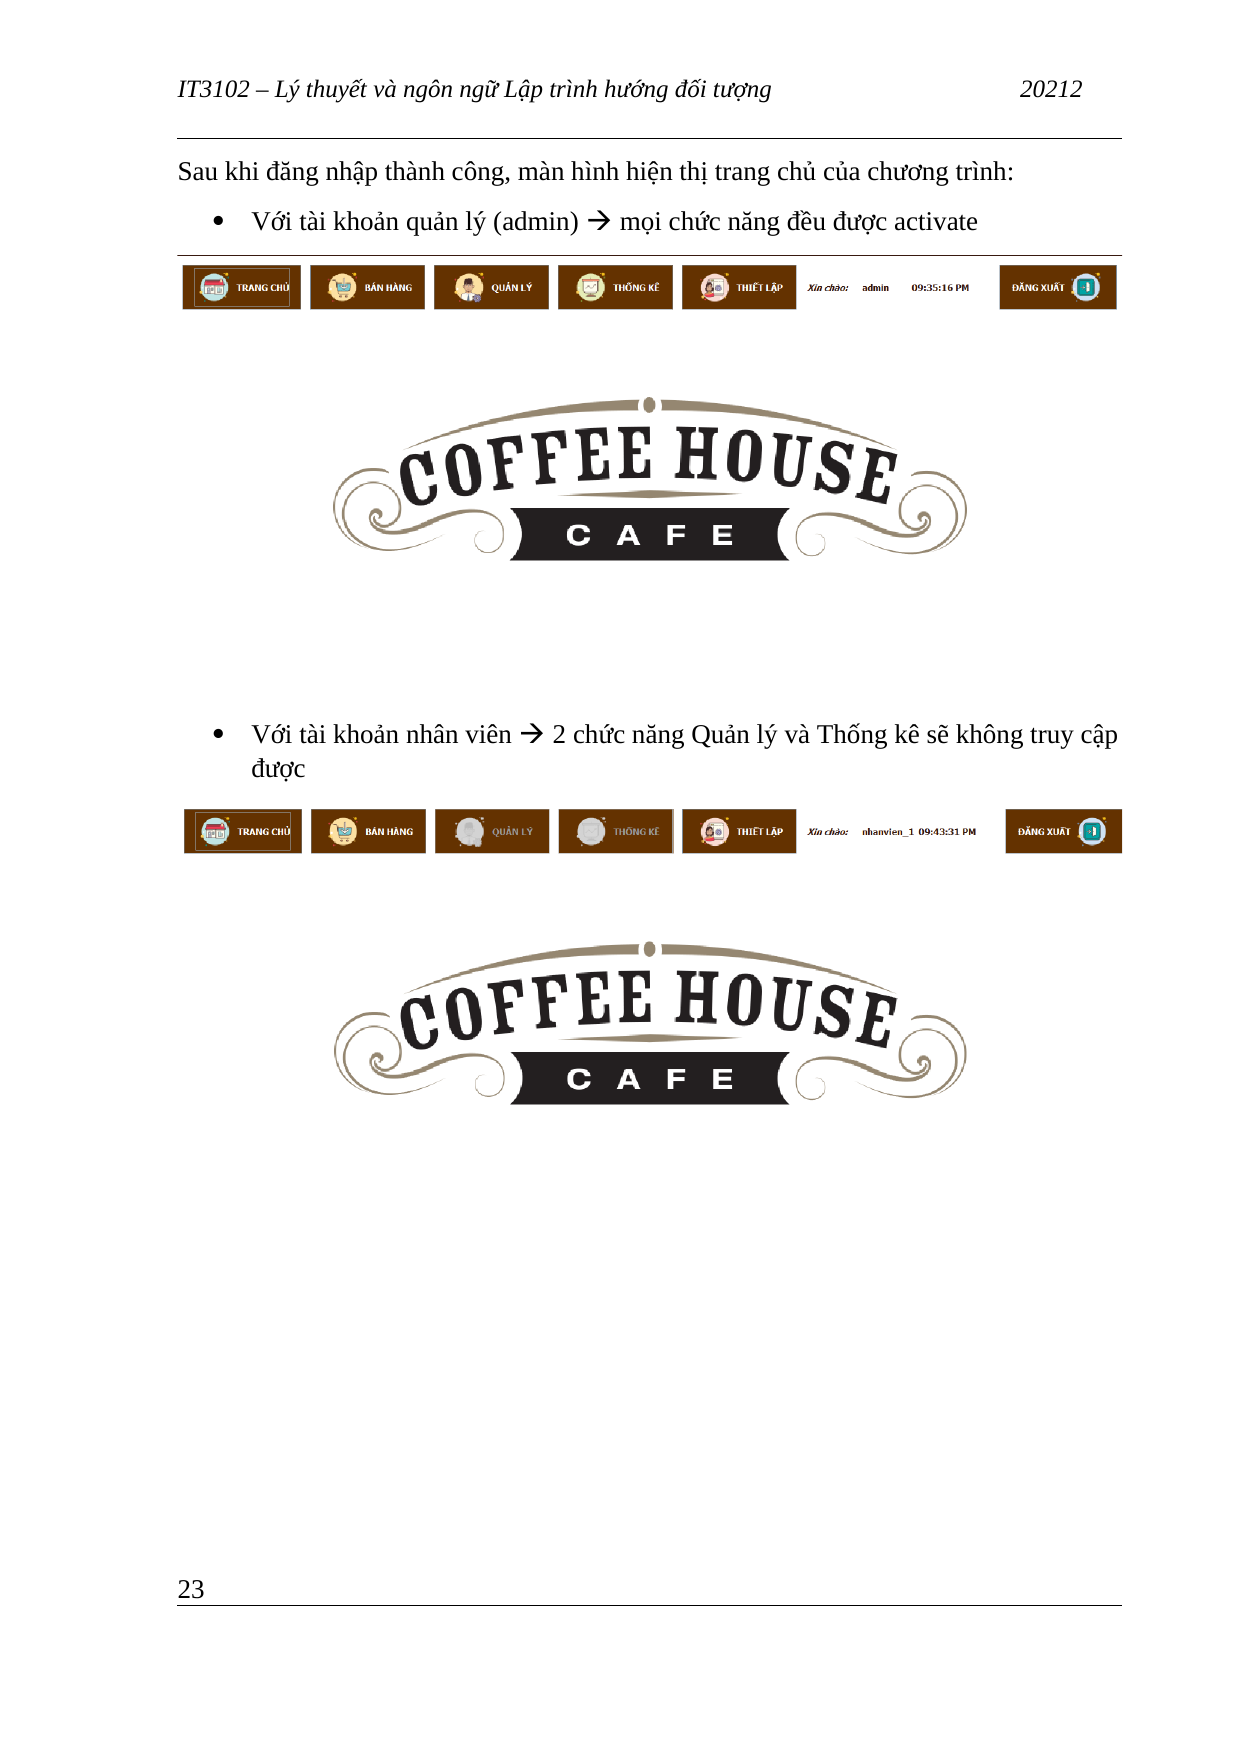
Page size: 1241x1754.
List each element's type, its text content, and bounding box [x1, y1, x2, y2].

list Với tài khoản nhân viên 2 chức năng Quản lý và Thống kê sẽ không truy cập được [213, 718, 1122, 783]
text Sau khi đăng nhập thành công, màn hình hiện thị trang chủ của chương trình: [177, 155, 1122, 186]
picture [177, 255, 1123, 700]
picture [177, 802, 1123, 1242]
list Với tài khoản quản lý (admin) mọi chức năng đều được activate [213, 205, 1122, 236]
